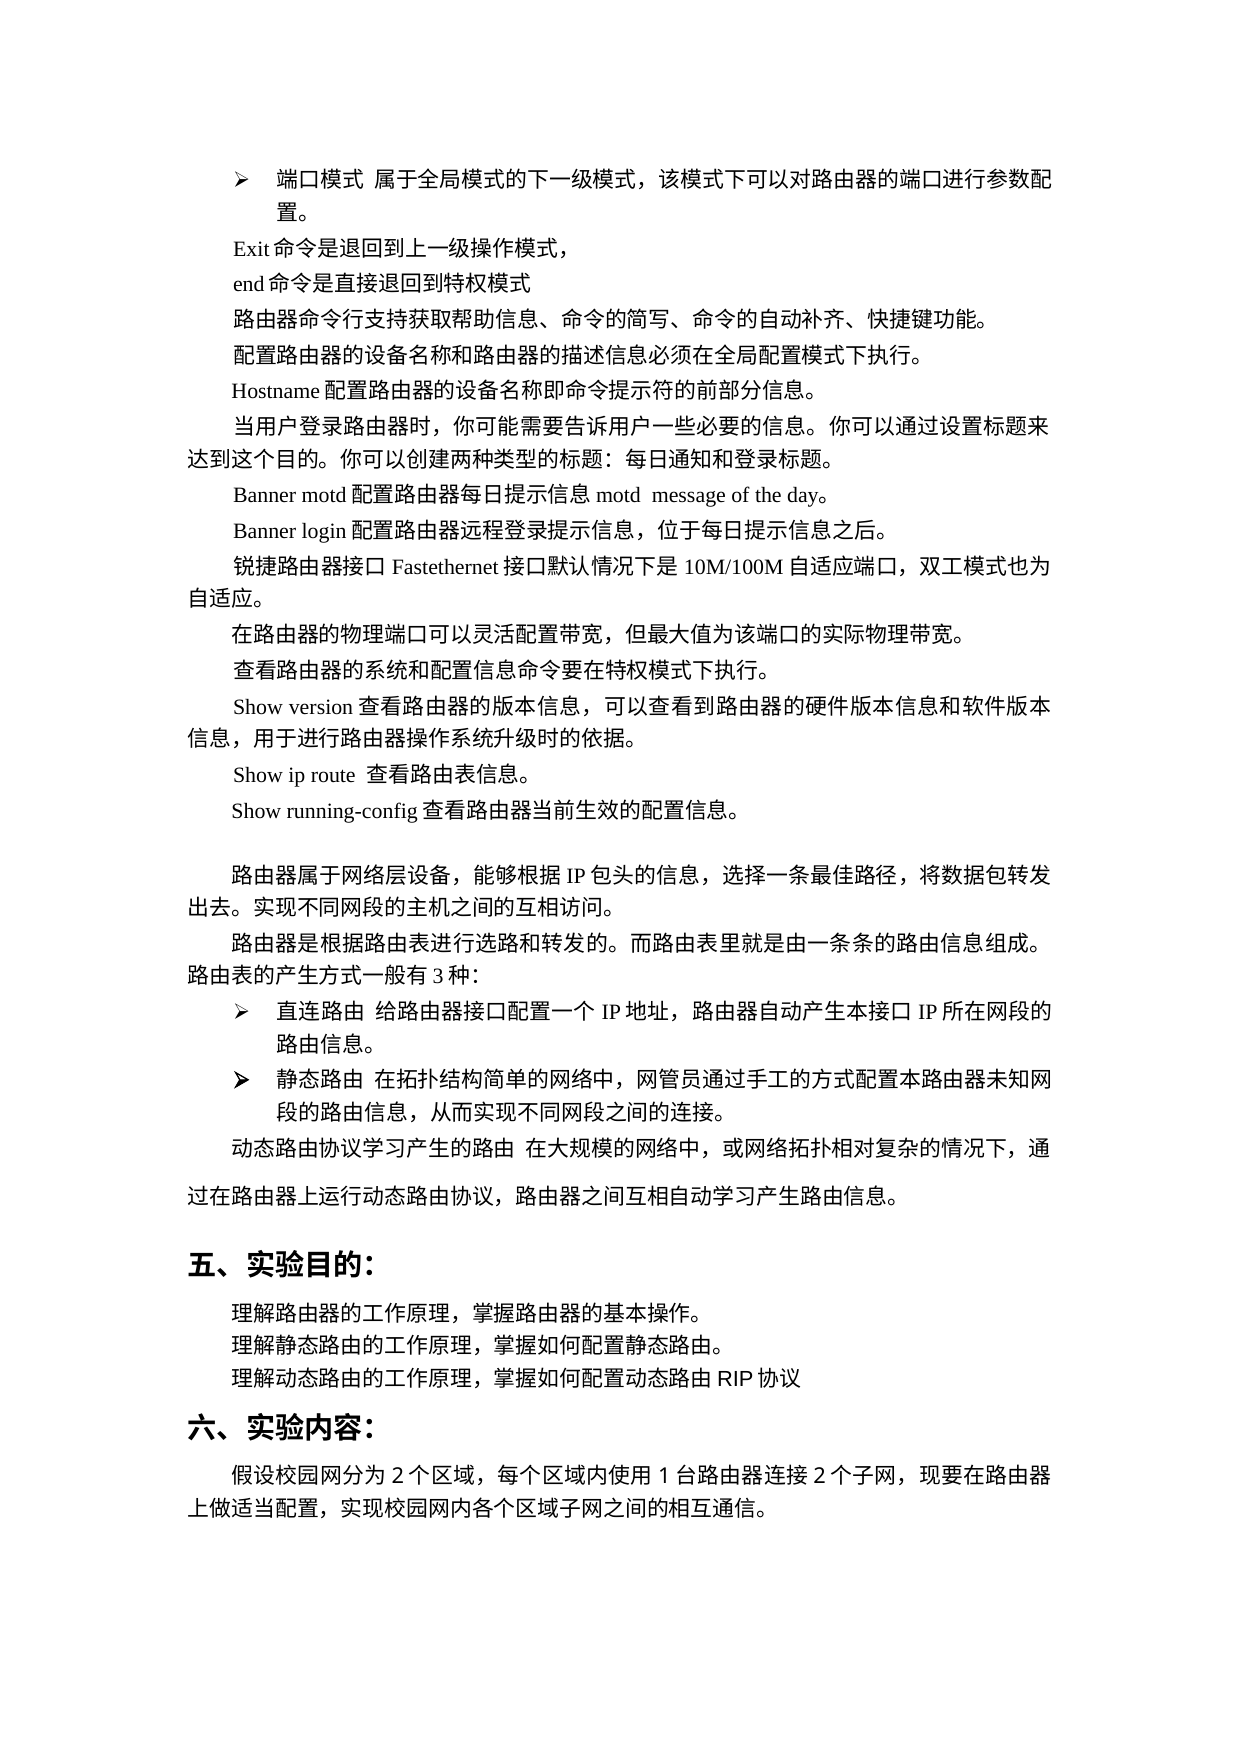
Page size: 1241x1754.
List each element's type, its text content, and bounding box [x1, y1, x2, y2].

text 路由器属于网络层设备，能够根据IP包头的信息，选择一条最佳路径，将数据包转发出去。实现不同网段的主机之间的互相访问。 [187, 857, 1053, 922]
text end命令是直接退回到特权模式 [187, 266, 1053, 298]
text Show ip route 查看路由表信息。 [187, 756, 1053, 789]
text 六、实验内容： [187, 1393, 1053, 1458]
list 静态路由 在拓扑结构简单的网络中，网管员通过手工的方式配置本路由器未知网段的路由信息，从而实现不同网段之间的连接。 [233, 1062, 1053, 1127]
text 理解路由器的工作原理，掌握路由器的基本操作。 [187, 1295, 1053, 1328]
list 直连路由 给路由器接口配置一个IP地址，路由器自动产生本接口IP所在网段的路由信息。 [233, 994, 1053, 1059]
text 路由器是根据路由表进行选路和转发的。而路由表里就是由一条条的路由信息组成。路由表的产生方式一般有3种： [187, 925, 1053, 990]
text 查看路由器的系统和配置信息命令要在特权模式下执行。 [187, 652, 1053, 685]
text 配置路由器的设备名称和路由器的描述信息必须在全局配置模式下执行。 [187, 337, 1053, 370]
text Show version查看路由器的版本信息，可以查看到路由器的硬件版本信息和软件版本信息，用于进行路由器操作系统升级时的依据。 [187, 688, 1053, 753]
list 端口模式 属于全局模式的下一级模式，该模式下可以对路由器的端口进行参数配置。 [233, 162, 1053, 227]
text 假设校园网分为2个区域，每个区域内使用1台路由器连接2个子网，现要在路由器上做适当配置，实现校园网内各个区域子网之间的相互通信。 [187, 1458, 1053, 1523]
text Banner login配置路由器远程登录提示信息，位于每日提示信息之后。 [187, 513, 1053, 545]
text Hostname配置路由器的设备名称即命令提示符的前部分信息。 [187, 373, 1053, 406]
text 理解动态路由的工作原理，掌握如何配置动态路由RIP协议 [187, 1360, 1053, 1393]
text Show running-config查看路由器当前生效的配置信息。 [187, 792, 1053, 825]
text 动态路由协议学习产生的路由 在大规模的网络中，或网络拓扑相对复杂的情况下，通过在路由器上运行动态路由协议，路由器之间互相自动学习产生路由信息。 [187, 1130, 1053, 1211]
text 理解静态路由的工作原理，掌握如何配置静态路由。 [187, 1328, 1053, 1360]
text 路由器命令行支持获取帮助信息、命令的简写、命令的自动补齐、快捷键功能。 [187, 302, 1053, 334]
text 锐捷路由器接口Fastethernet接口默认情况下是10M/100M自适应端口，双工模式也为自适应。 [187, 548, 1053, 613]
text Exit命令是退回到上一级操作模式， [187, 230, 1053, 263]
text 在路由器的物理端口可以灵活配置带宽，但最大值为该端口的实际物理带宽。 [187, 617, 1053, 649]
text Banner motd配置路由器每日提示信息motd message of the day。 [187, 477, 1053, 509]
text 五、实验目的： [187, 1230, 1053, 1295]
text 当用户登录路由器时，你可能需要告诉用户一些必要的信息。你可以通过设置标题来达到这个目的。你可以创建两种类型的标题：每日通知和登录标题。 [187, 409, 1053, 474]
